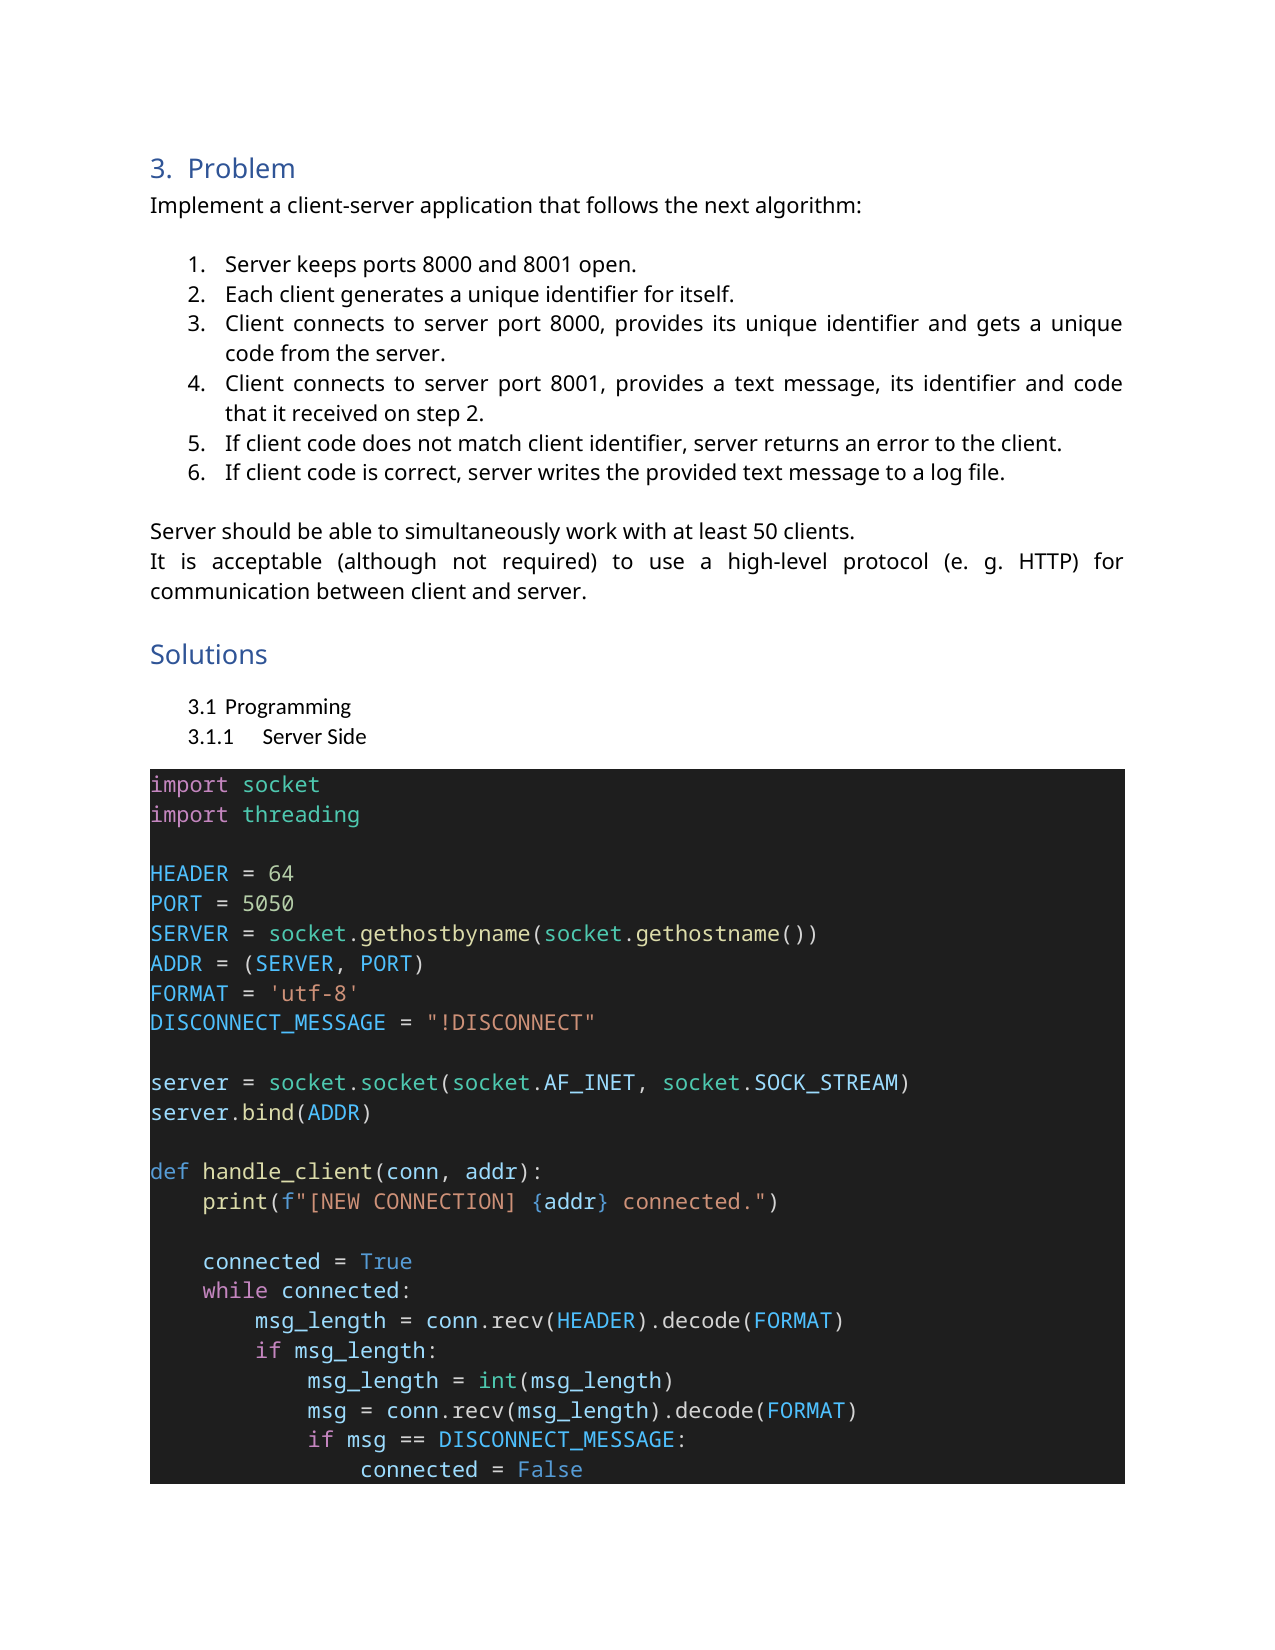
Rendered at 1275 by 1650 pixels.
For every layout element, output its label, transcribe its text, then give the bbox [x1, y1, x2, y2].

text msg_length = conn.recv(HEADER).decode(FORMAT) [150, 1305, 1125, 1335]
text Server should be able to simultaneously work with at least 50 clients. [150, 516, 1125, 546]
text if msg == DISCONNECT_MESSAGE: [150, 1424, 1125, 1454]
text server.bind(ADDR) [150, 1097, 1125, 1126]
list Server Side [187, 722, 1125, 750]
text msg_length = int(msg_length) [150, 1365, 1125, 1394]
text DISCONNECT_MESSAGE = "!DISCONNECT" [150, 1007, 1125, 1037]
text It is acceptable (although not required) to use a high-level protocol (e. g. HTTP) for communication between client and server. [150, 546, 1125, 606]
text FORMAT = 'utf-8' [150, 977, 1125, 1007]
list Each client generates a unique identifier for itself. [187, 278, 1125, 308]
text while connected: [150, 1275, 1125, 1305]
list If client code does not match client identifier, server returns an error to the client. [187, 427, 1125, 457]
list Server keeps ports 8000 and 8001 open. [187, 249, 1125, 278]
list Client connects to server port 8001, provides a text message, its identifier and code that it received on step 2. [187, 368, 1125, 427]
text connected = True [150, 1246, 1125, 1275]
text ADDR = (SERVER, PORT) [150, 948, 1125, 977]
list Programming [187, 692, 1125, 720]
text import threading [150, 799, 1125, 828]
list If client code is correct, server writes the provided text message to a log file. [187, 457, 1125, 487]
text def handle_client(conn, addr): [150, 1156, 1125, 1186]
list Client connects to server port 8000, provides its unique identifier and gets a unique code from the server. [187, 308, 1125, 368]
text HEADER = 64 [150, 858, 1125, 888]
text print(f"[NEW CONNECTION] {addr} connected.") [150, 1186, 1125, 1216]
text PORT = 5050 [150, 888, 1125, 918]
text Implement a client-server application that follows the next algorithm: [150, 190, 1125, 219]
text server = socket.socket(socket.AF_INET, socket.SOCK_STREAM) [150, 1067, 1125, 1097]
text Solutions [150, 635, 1125, 672]
text import socket [150, 769, 1125, 799]
text msg = conn.recv(msg_length).decode(FORMAT) [150, 1394, 1125, 1424]
subtitle Problem [150, 150, 1125, 187]
text SERVER = socket.gethostbyname(socket.gethostname()) [150, 918, 1125, 948]
text connected = False [150, 1454, 1125, 1484]
text if msg_length: [150, 1335, 1125, 1365]
